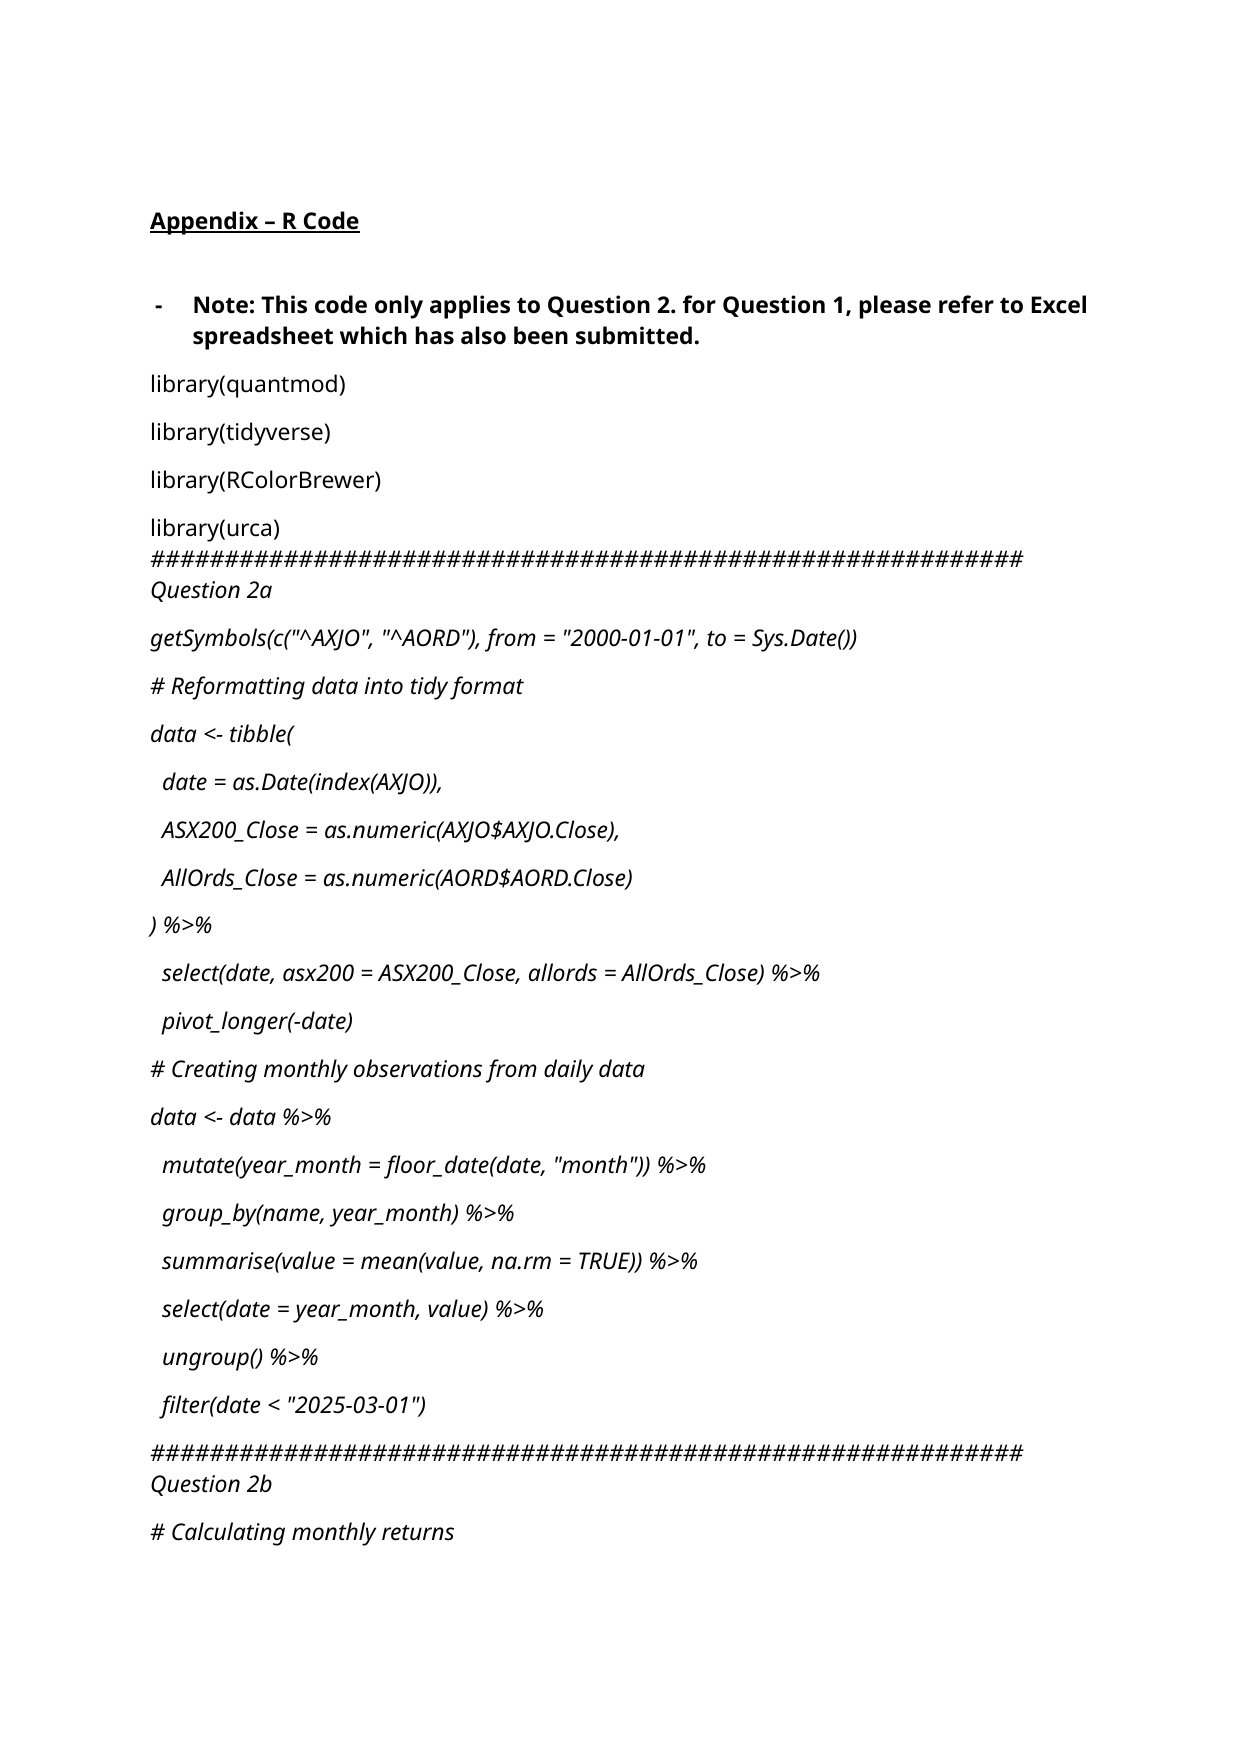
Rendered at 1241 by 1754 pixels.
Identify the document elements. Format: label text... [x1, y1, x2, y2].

list Note: This code only applies to Question 2. for Question 1, please refer to Excel spreadsheet which has also been submitted. [155, 288, 1090, 351]
text data <- tibble( [150, 718, 1090, 749]
text library(urca) ########################################################### Question 2a [150, 511, 1090, 605]
text AllOrds_Close = as.numeric(AORD$AORD.Close) [150, 861, 1090, 893]
text select(date, asx200 = ASX200_Close, allords = AllOrds_Close) %>% [150, 957, 1090, 988]
text library(tidyverse) [150, 416, 1090, 447]
text mutate(year_month = floor_date(date, "month")) %>% [150, 1149, 1090, 1180]
text ) %>% [150, 909, 1090, 941]
text ungroup() %>% [150, 1341, 1090, 1372]
text library(RColorBrewer) [150, 463, 1090, 495]
text select(date = year_month, value) %>% [150, 1293, 1090, 1324]
text # Creating monthly observations from daily data [150, 1053, 1090, 1084]
text date = as.Date(index(AXJO)), [150, 766, 1090, 797]
text pivot_longer(-date) [150, 1005, 1090, 1036]
text getSymbols(c("^AXJO", "^AORD"), from = "2000-01-01", to = Sys.Date()) [150, 622, 1090, 653]
text # Calculating monthly returns [150, 1516, 1090, 1547]
text ########################################################### Question 2b [150, 1436, 1090, 1499]
text filter(date < "2025-03-01") [150, 1388, 1090, 1420]
text data <- data %>% [150, 1101, 1090, 1132]
text ASX200_Close = as.numeric(AXJO$AXJO.Close), [150, 813, 1090, 845]
text group_by(name, year_month) %>% [150, 1197, 1090, 1228]
text Appendix – R Code [150, 205, 1090, 236]
text summarise(value = mean(value, na.rm = TRUE)) %>% [150, 1245, 1090, 1276]
text # Reformatting data into tidy format [150, 670, 1090, 701]
text library(quantmod) [150, 368, 1090, 399]
